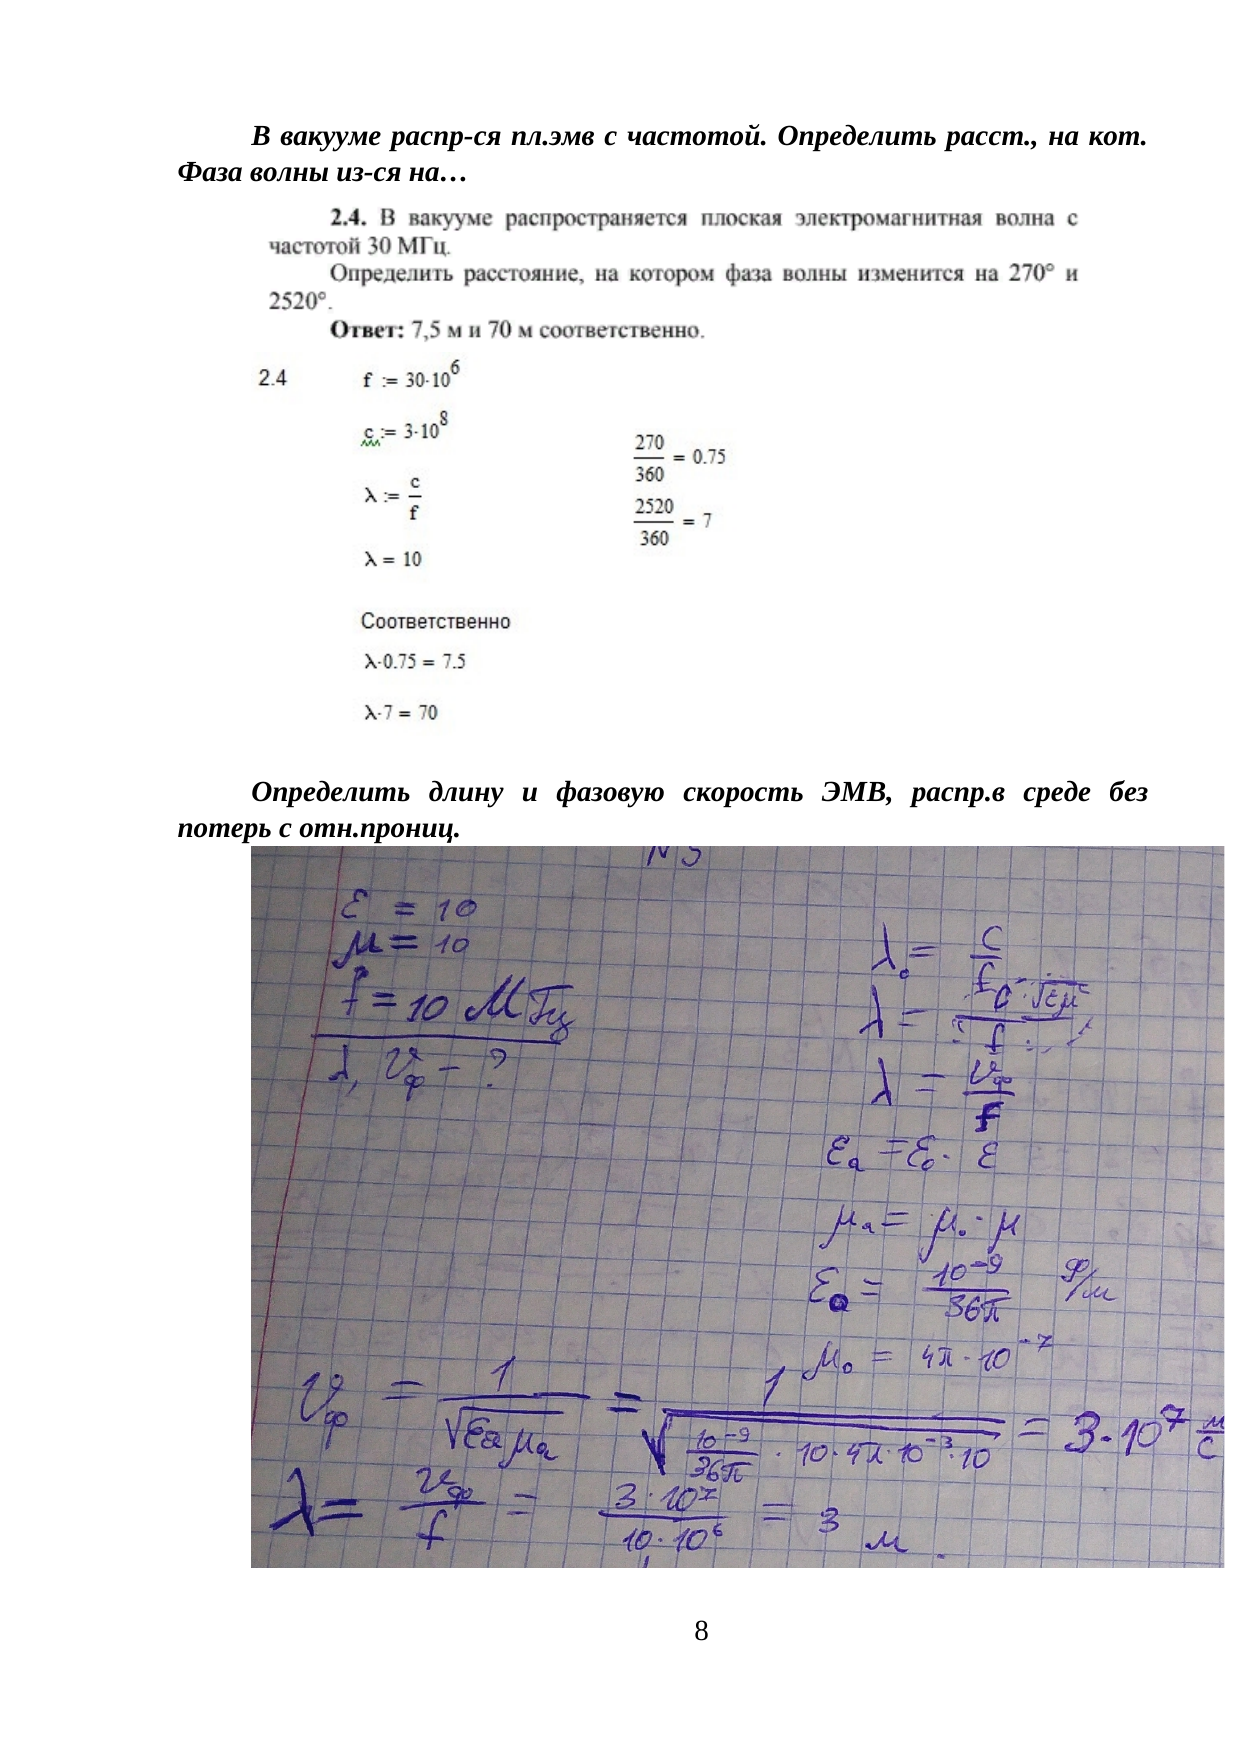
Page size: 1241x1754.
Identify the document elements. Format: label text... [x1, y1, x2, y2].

subtitle В вакууме распр-ся пл.эмв с частотой. Определить расст., на кот. Фаза волны из-ся на… [177, 118, 1152, 188]
picture [251, 846, 1225, 1568]
subtitle Определить длину и фазовую скорость ЭМВ, распр.в среде без потерь с отн.прониц. [177, 774, 1152, 843]
picture [251, 190, 1097, 350]
picture [251, 352, 800, 747]
